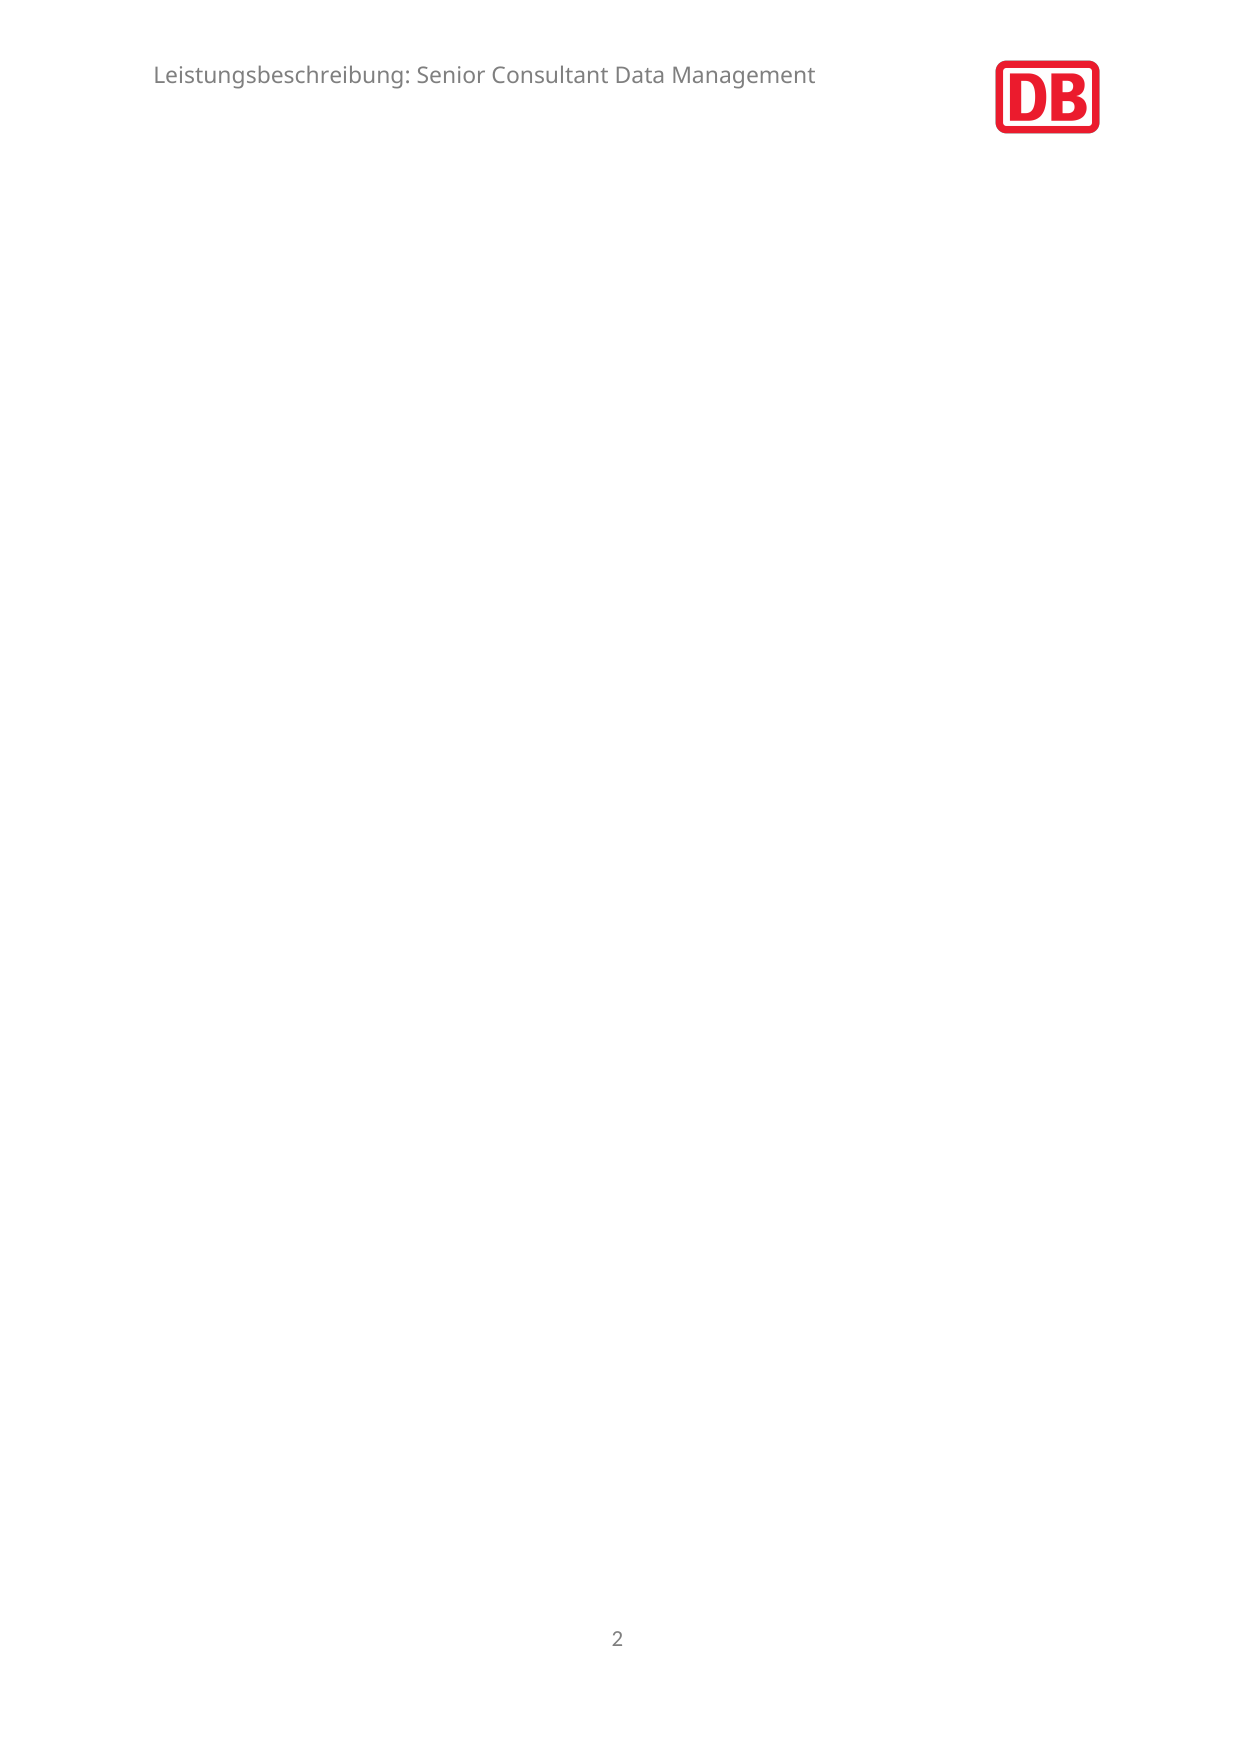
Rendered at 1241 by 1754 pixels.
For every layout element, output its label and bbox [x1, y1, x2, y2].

picture [993, 59, 1102, 136]
